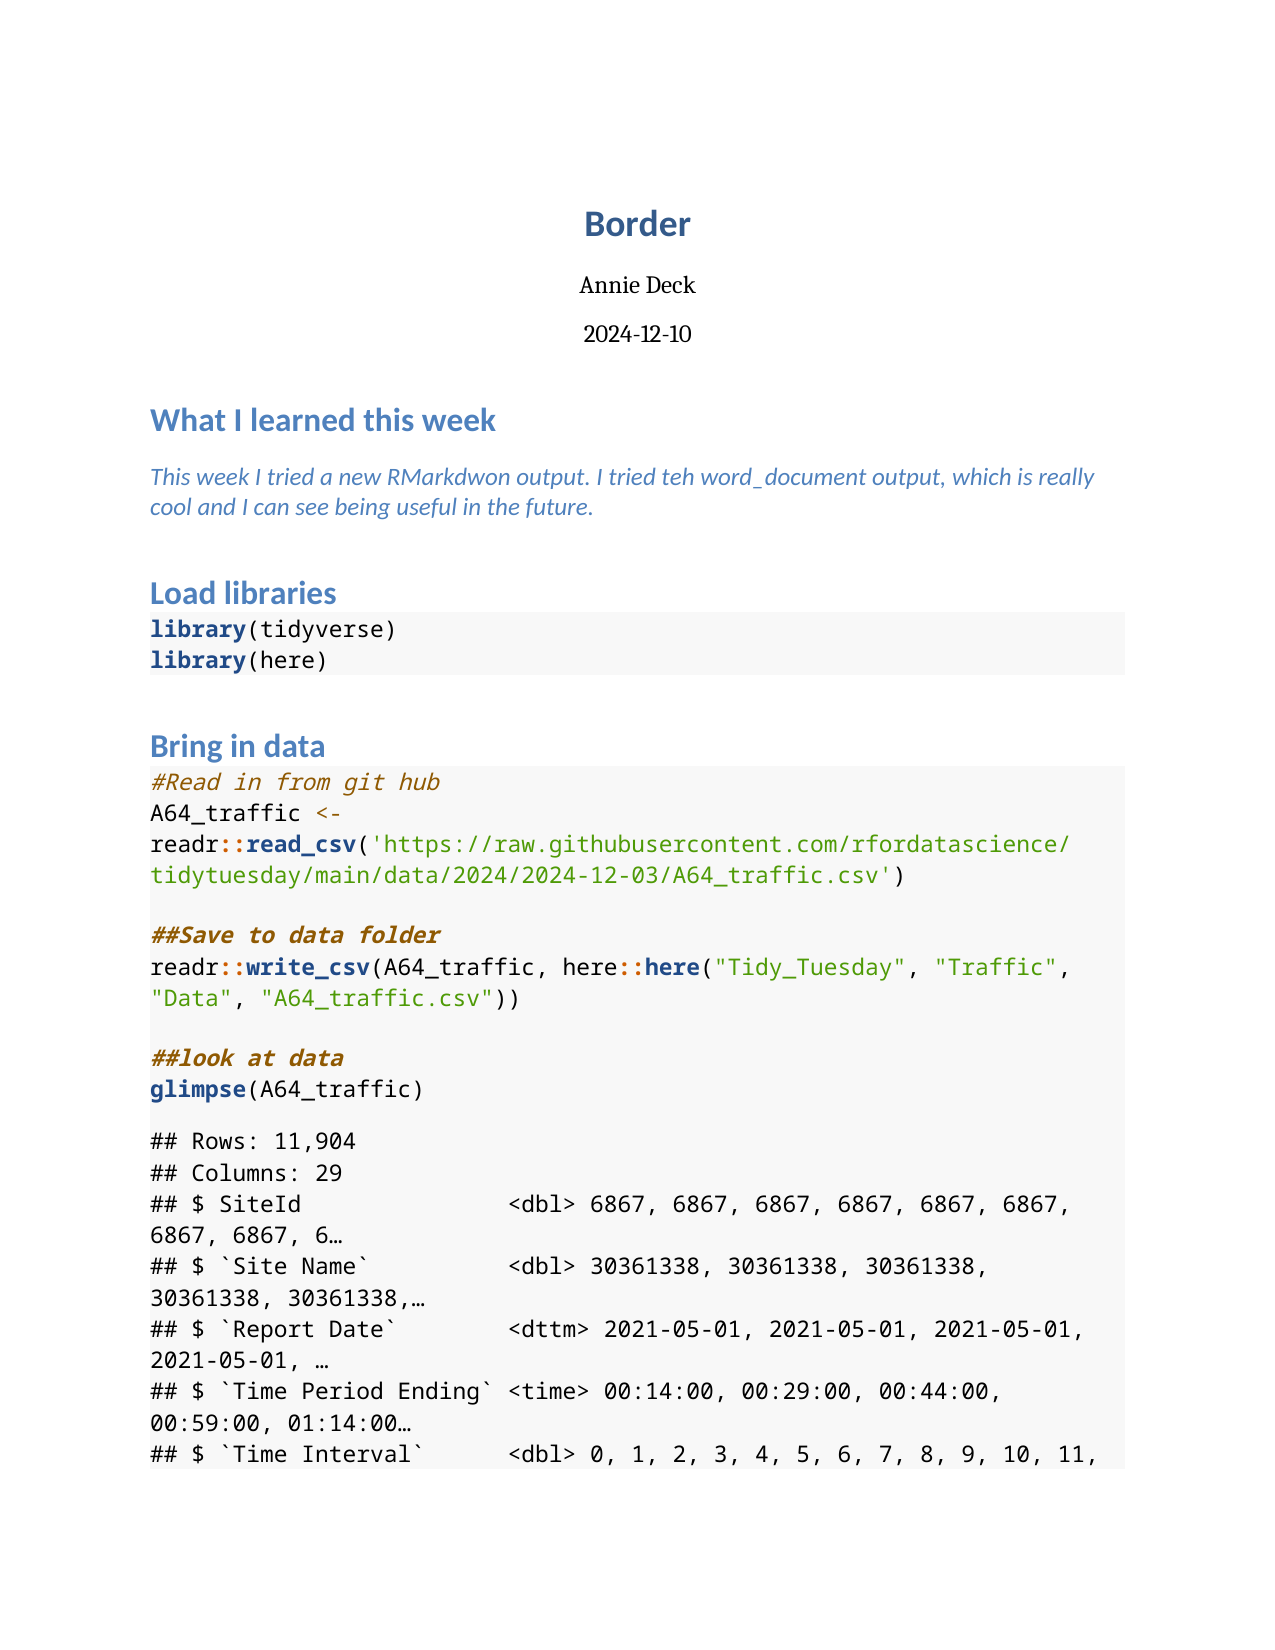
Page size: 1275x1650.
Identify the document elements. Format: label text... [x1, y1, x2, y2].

title Border [150, 200, 1125, 246]
subtitle What I learned this week [150, 399, 1125, 440]
text 2024-12-10 [150, 320, 1125, 349]
subtitle Load libraries [150, 572, 1125, 612]
subtitle This week I tried a new RMarkdwon output. I tried teh word_document output, which is really cool and I can see being useful in the future. [150, 461, 1125, 522]
text #Read in from git hub A64_traffic <- readr::read_csv('https://raw.githubusercontent.com/rfordatascience/tidytuesday/main/data/2024/2024-12-03/A64_traffic.csv') ##Save to data folder readr::write_csv(A64_traffic, here::here("Tidy_Tuesday", "Traffic", "Data", "A64_traffic.csv")) ##look at data glimpse(A64_traffic) [150, 766, 1125, 1104]
text library(tidyverse) library(here) [150, 612, 1125, 675]
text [150, 1125, 1125, 1469]
text Annie Deck [150, 271, 1125, 299]
subtitle Bring in data [150, 725, 1125, 766]
